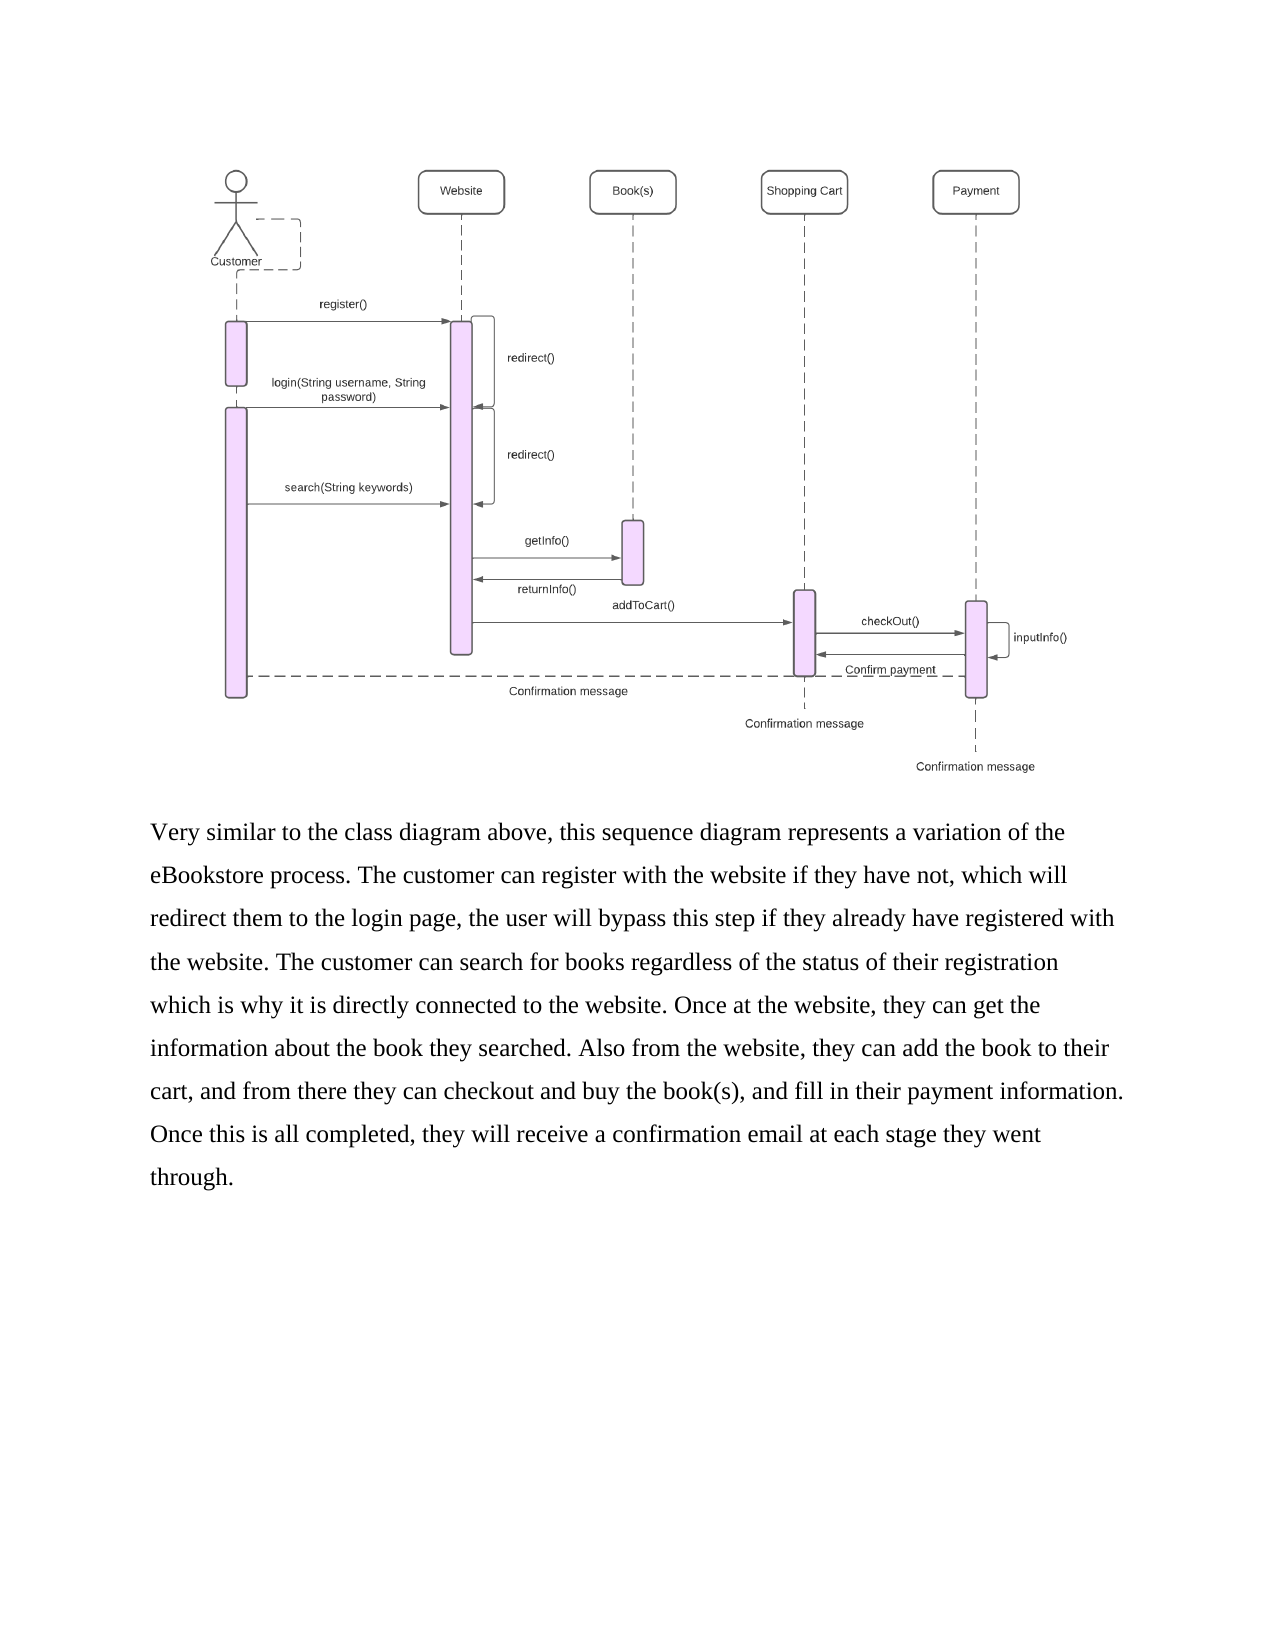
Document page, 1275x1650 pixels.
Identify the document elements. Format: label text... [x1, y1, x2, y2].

picture [150, 150, 1125, 805]
text Very similar to the class diagram above, this sequence diagram represents a variation of the eBookstore process. The customer can register with the website if they have not, which will redirect them to the login page, the user will bypass this step if they already have registered with the website. The customer can search for books regardless of the status of their registration which is why it is directly connected to the website. Once at the website, they can get the information about the book they searched. Also from the website, they can add the book to their cart, and from there they can checkout and buy the book(s), and fill in their payment information. Once this is all completed, they will receive a confirmation email at each stage they went through. [150, 817, 1125, 1191]
